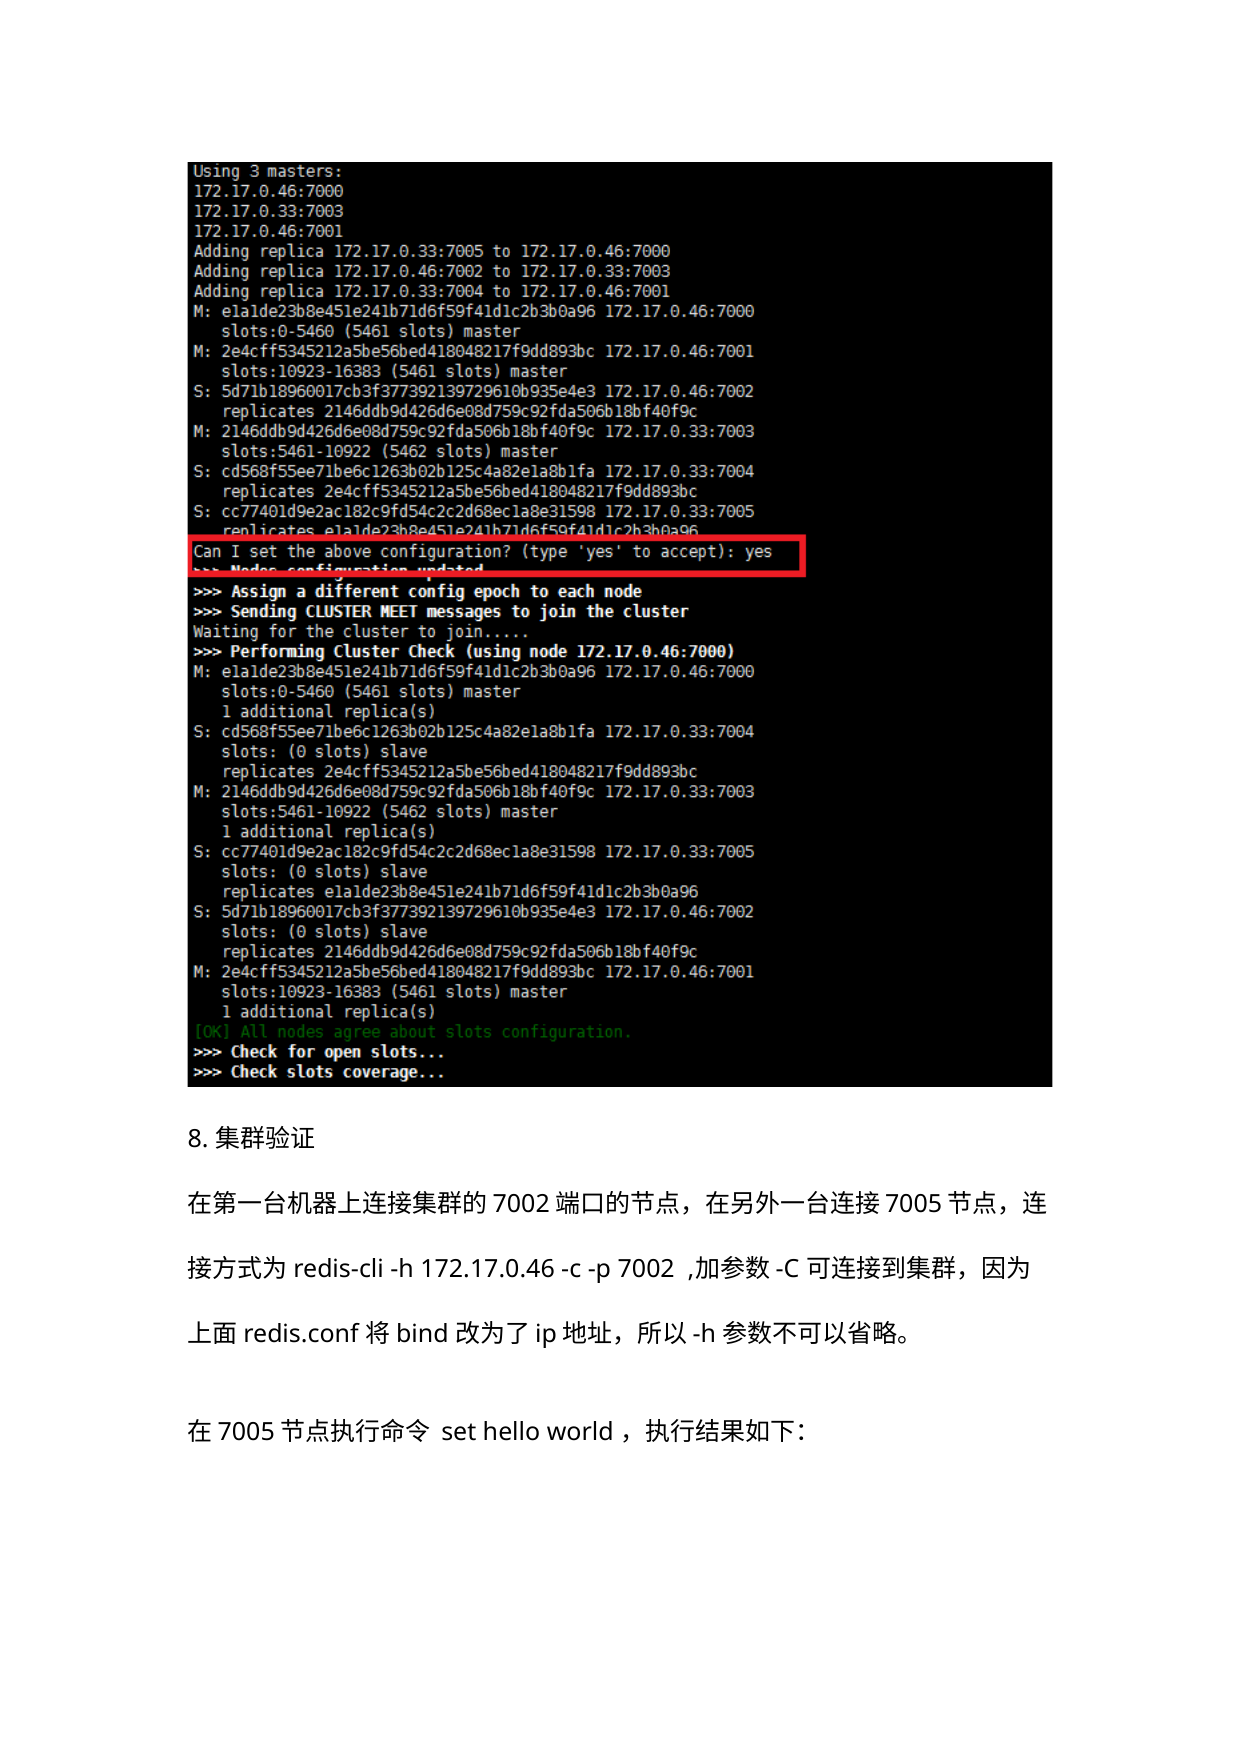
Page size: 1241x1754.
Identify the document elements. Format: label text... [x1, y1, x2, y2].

list 8. 集群验证 [187, 1104, 1053, 1169]
list 在7005节点执行命令 set hello world ，执行结果如下： [187, 1397, 1053, 1462]
picture [187, 162, 1053, 1087]
list 在第一台机器上连接集群的7002端口的节点，在另外一台连接7005节点，连接方式为 redis-cli -h 172.17.0.46 -c -p 7002 ,加参数 -C 可连接到集群，因为上面 redis.conf 将 bind 改为了ip地址，所以 -h 参数不可以省略。 [187, 1169, 1053, 1364]
